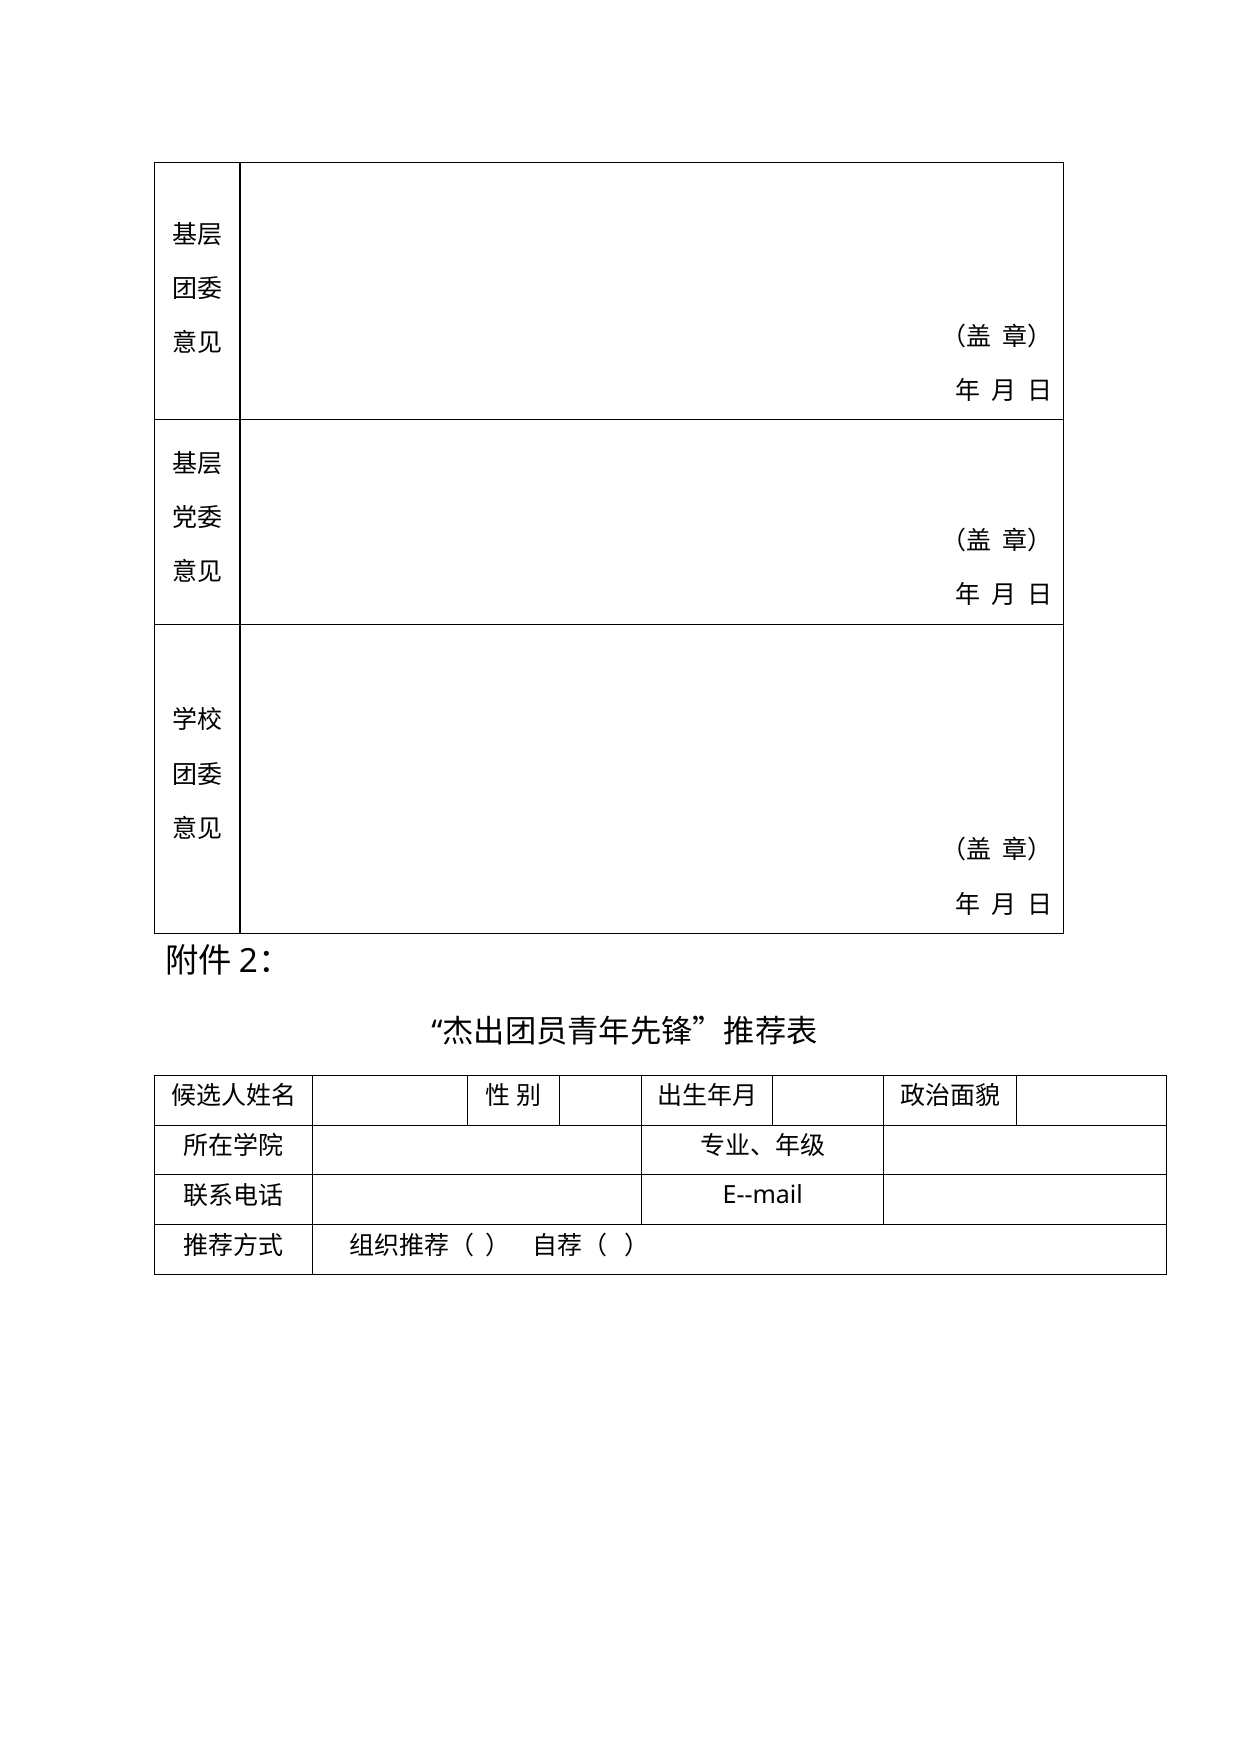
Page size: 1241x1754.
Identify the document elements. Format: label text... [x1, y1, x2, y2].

table_cell 联系电话 [155, 1175, 312, 1224]
table_header [773, 1076, 883, 1124]
table_cell [884, 1126, 1166, 1174]
table_cell [313, 1175, 641, 1224]
table_cell 基层 团委 意见 [155, 163, 239, 419]
table_cell 专业、年级 [642, 1126, 883, 1174]
table_header [313, 1076, 467, 1124]
table_header 候选人姓名 [155, 1076, 312, 1124]
table_cell （盖 章） 年 月 日 [241, 163, 1063, 419]
table_cell （盖 章） 年 月 日 [241, 420, 1063, 623]
text 附件2： [165, 934, 1075, 982]
table_cell 所在学院 [155, 1126, 312, 1174]
table_cell E--mail [642, 1175, 883, 1224]
table_cell 学校 团委 意见 [155, 625, 239, 933]
table_cell [884, 1175, 1166, 1224]
table_cell 推荐方式 [155, 1225, 312, 1274]
text “杰出团员青年先锋”推荐表 [165, 1007, 1075, 1052]
table_cell 组织推荐（ ） 自荐（ ） [313, 1225, 1166, 1274]
table_cell 基层党委意见 [155, 420, 239, 623]
table_cell （盖 章） 年 月 日 [241, 625, 1063, 933]
table_header 出生年月 [642, 1076, 772, 1124]
table_header 政治面貌 [884, 1076, 1016, 1124]
table_header [1017, 1076, 1166, 1124]
table_header [560, 1076, 641, 1124]
table_cell [313, 1126, 641, 1174]
table_header 性 别 [468, 1076, 559, 1124]
